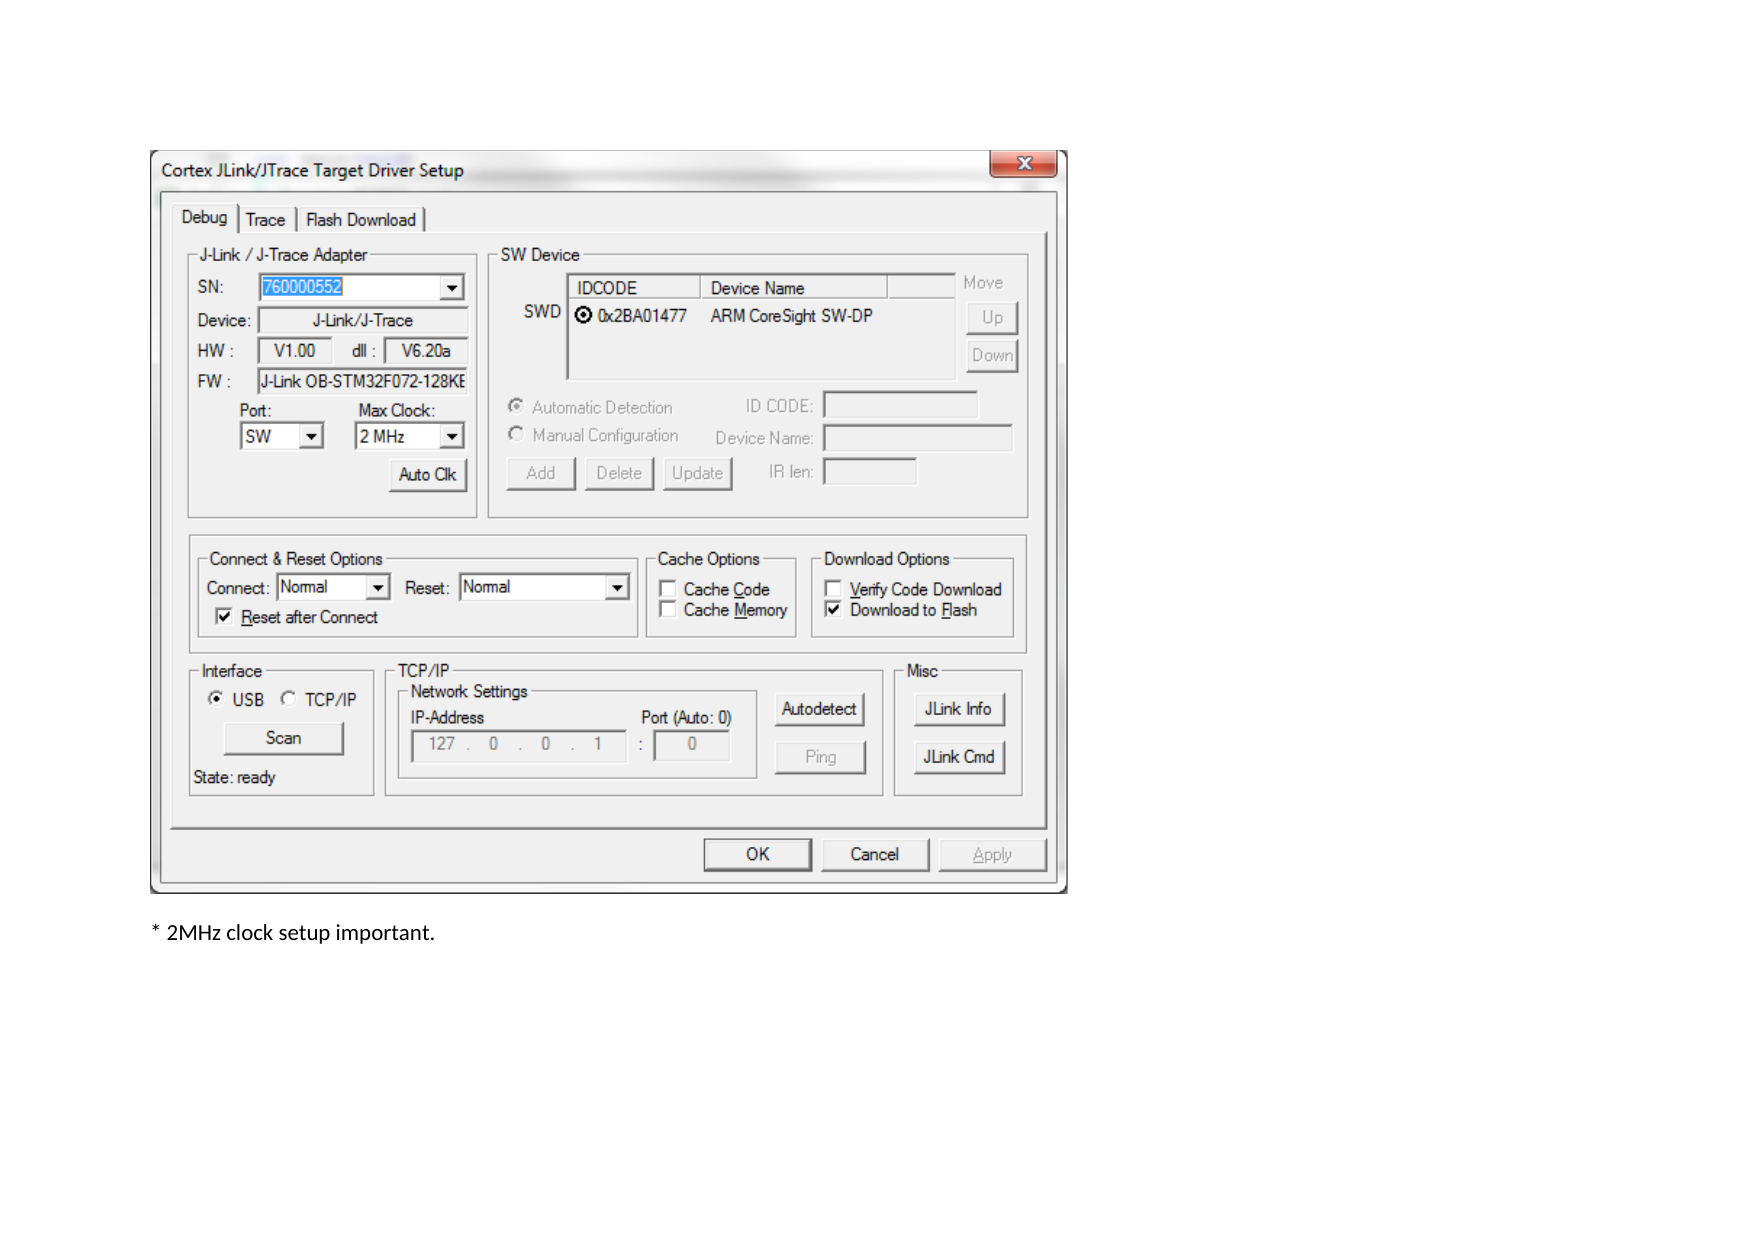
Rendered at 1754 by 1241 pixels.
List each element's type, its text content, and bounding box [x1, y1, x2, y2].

text * 2MHz clock setup important. [150, 918, 1604, 946]
picture [150, 150, 1068, 894]
